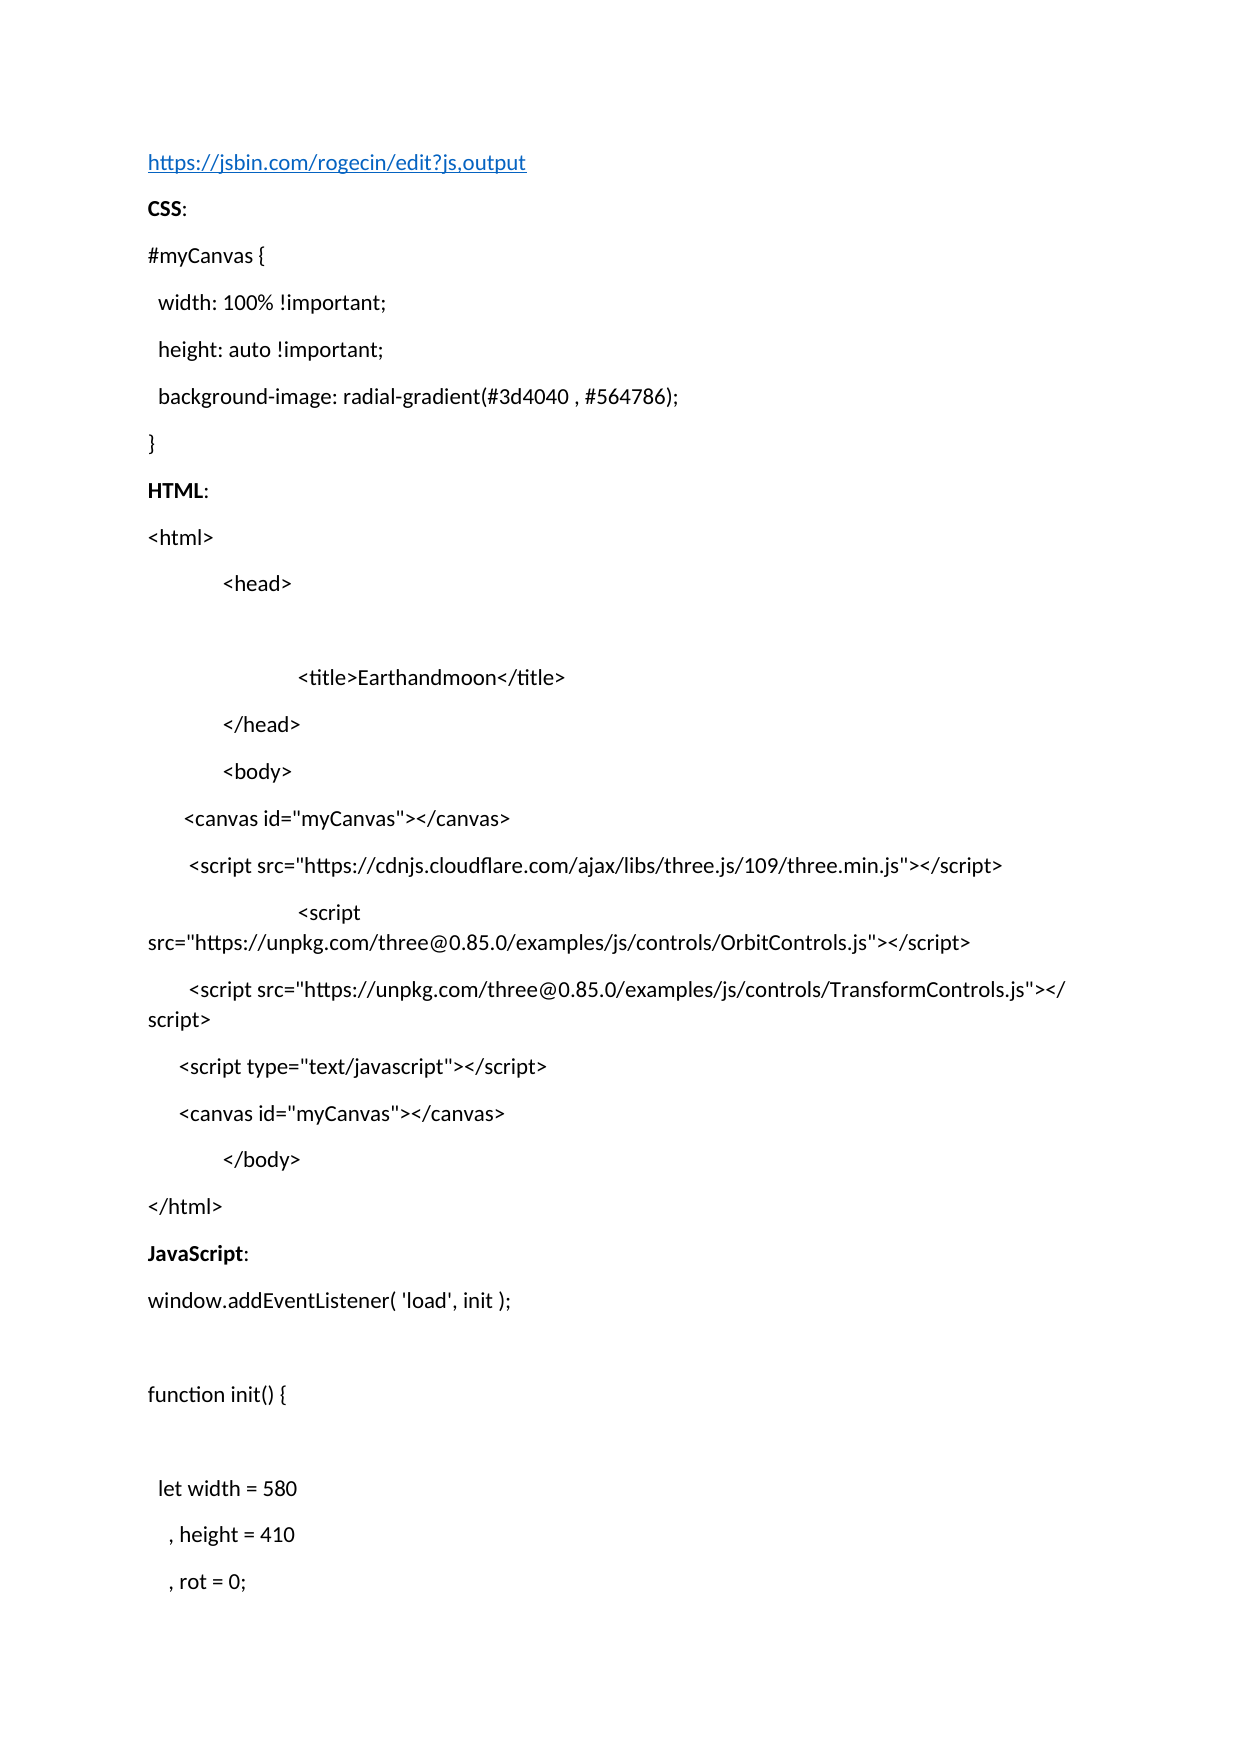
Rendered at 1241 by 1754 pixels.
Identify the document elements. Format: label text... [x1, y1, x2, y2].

text <canvas id="myCanvas"></canvas> [148, 1099, 1093, 1127]
text https://jsbin.com/rogecin/edit?js,output [148, 148, 1093, 176]
text #myCanvas { [148, 241, 1093, 269]
text function init() { [148, 1380, 1093, 1408]
text , rot = 0; [148, 1567, 1093, 1595]
text <script type="text/javascript"></script> [148, 1052, 1093, 1080]
text </head> [148, 710, 1093, 738]
text <body> [148, 757, 1093, 785]
text JavaScript: [148, 1239, 1093, 1267]
text <html> [148, 523, 1093, 551]
text <head> [148, 569, 1093, 597]
text </body> [148, 1146, 1093, 1173]
text </html> [148, 1192, 1093, 1220]
text <script src="https://unpkg.com/three@0.85.0/examples/js/controls/TransformControls.js"></script> [148, 975, 1093, 1033]
text HTML: [148, 476, 1093, 504]
text let width = 580 [148, 1474, 1093, 1502]
text <canvas id="myCanvas"></canvas> [148, 804, 1093, 832]
text background-image: radial-gradient(#3d4040 , #564786); [148, 382, 1093, 410]
text <title>Earthandmoon</title> [148, 663, 1093, 691]
text CSS: [148, 194, 1093, 222]
text window.addEventListener( 'load', init ); [148, 1286, 1093, 1314]
text height: auto !important; [148, 335, 1093, 363]
text <script src="https://unpkg.com/three@0.85.0/examples/js/controls/OrbitControls.js"></script> [148, 898, 1093, 956]
text } [148, 429, 1093, 457]
text <script src="https://cdnjs.cloudflare.com/ajax/libs/three.js/109/three.min.js"></script> [148, 851, 1093, 879]
text , height = 410 [148, 1521, 1093, 1548]
text width: 100% !important; [148, 288, 1093, 316]
